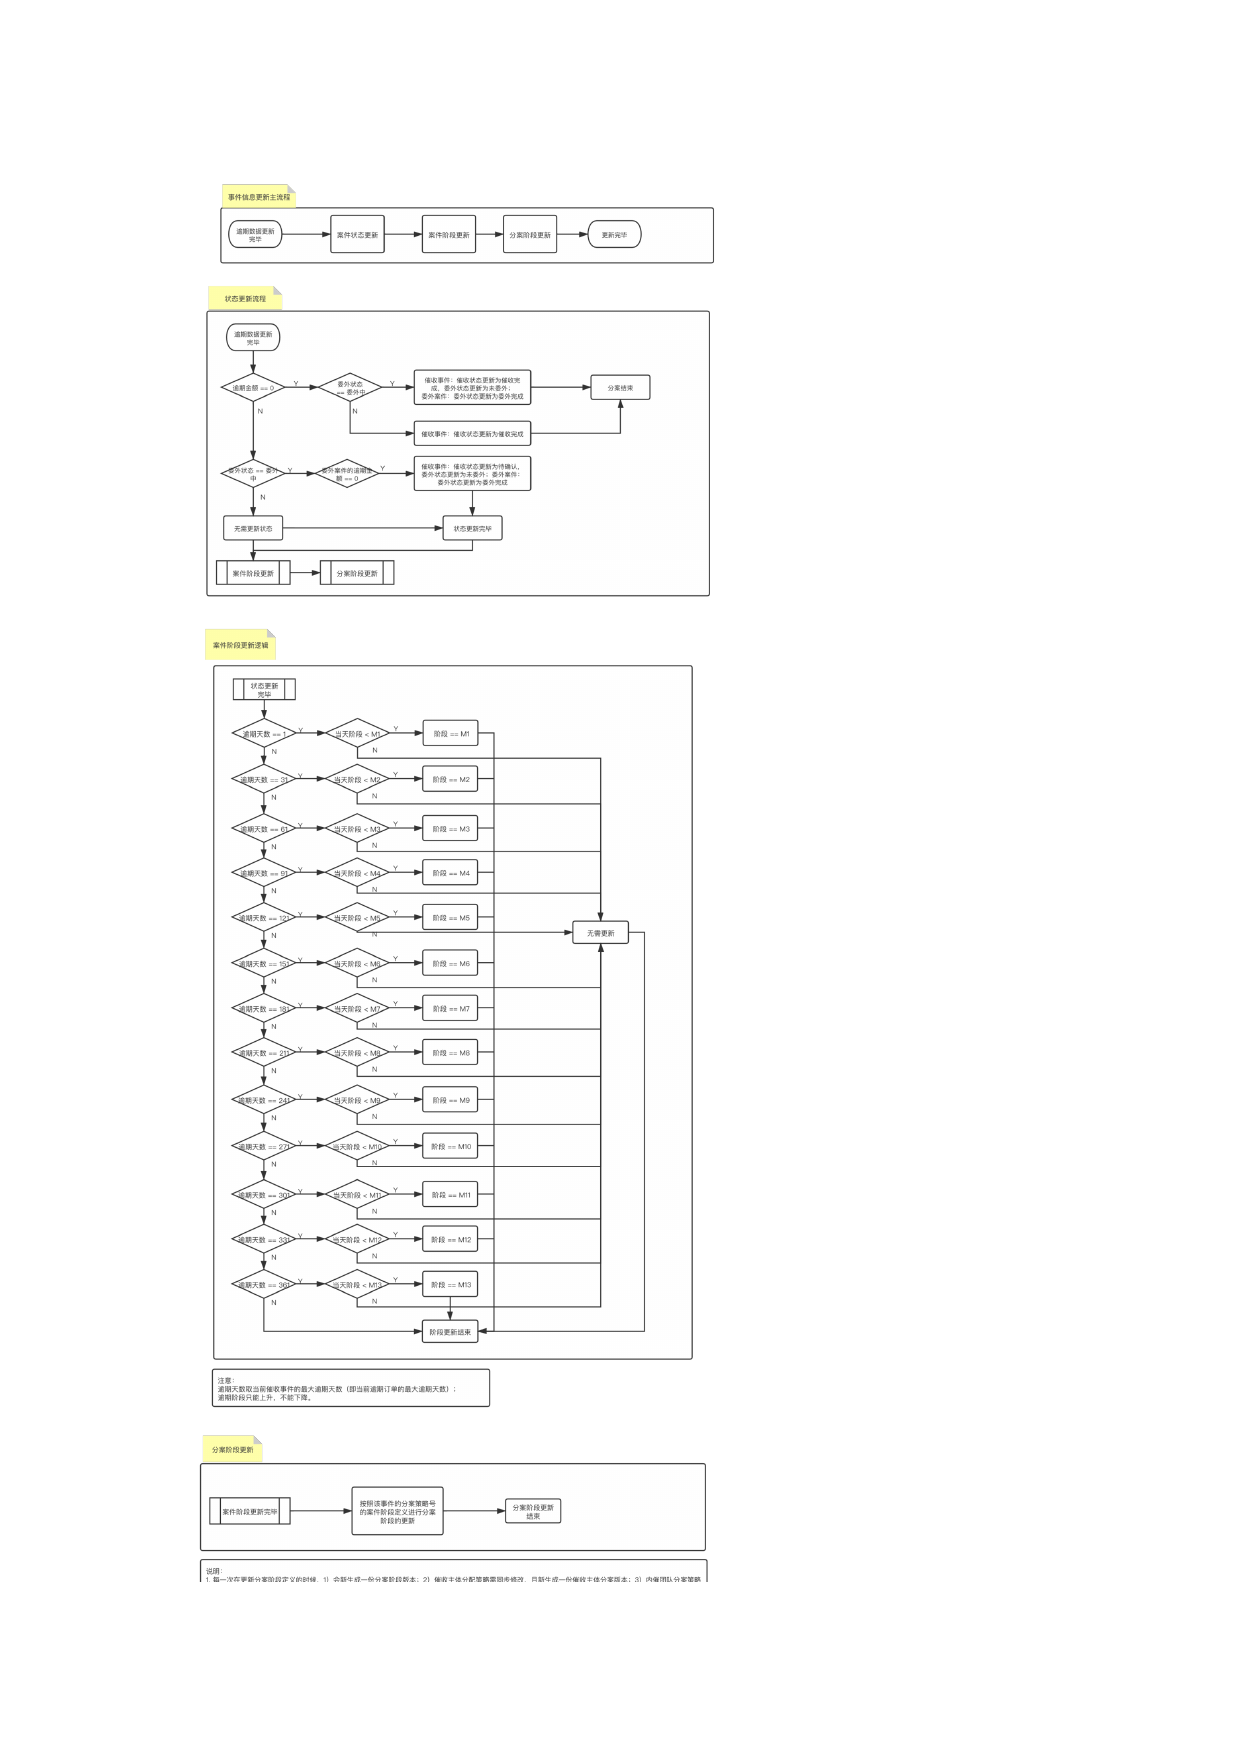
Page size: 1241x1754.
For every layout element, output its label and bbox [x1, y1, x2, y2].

picture [187, 172, 726, 1582]
